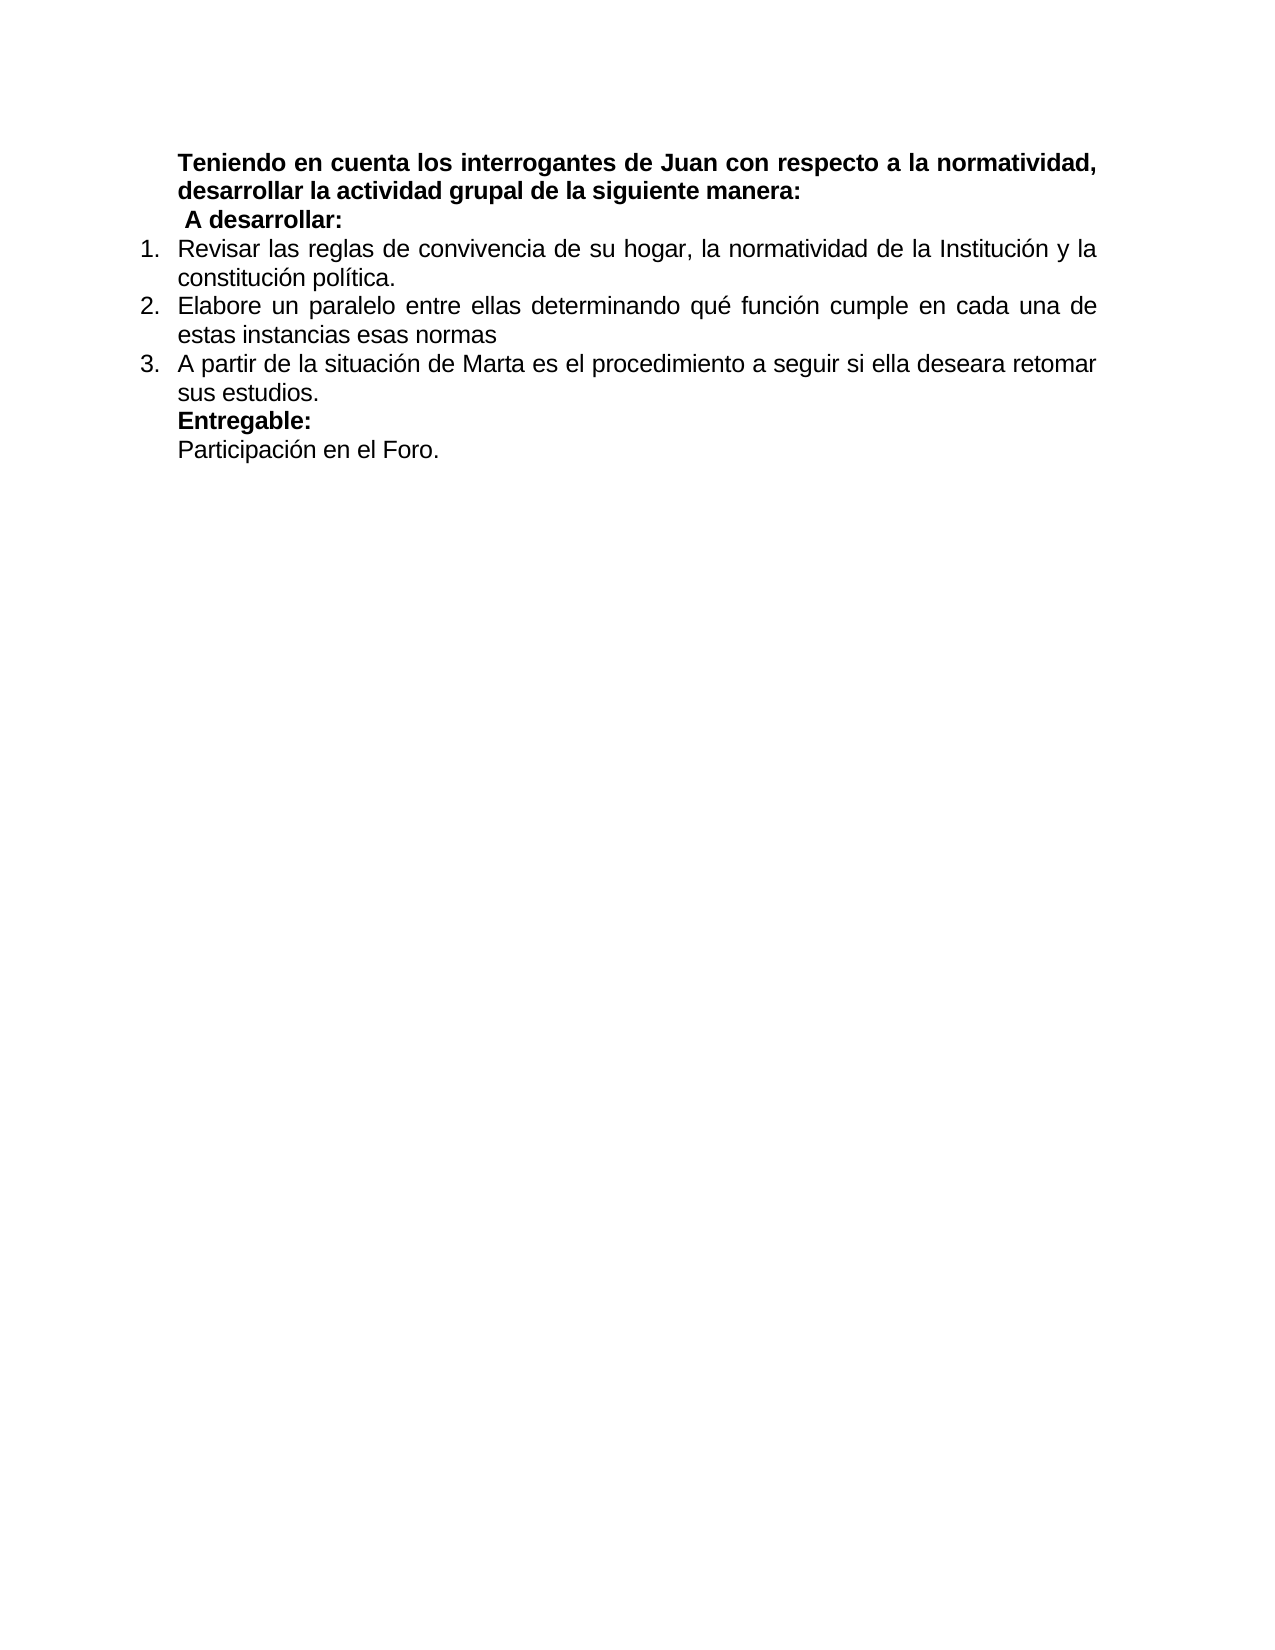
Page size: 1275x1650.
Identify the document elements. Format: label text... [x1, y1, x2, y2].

text Participación en el Foro. [177, 435, 1098, 464]
list Revisar las reglas de convivencia de su hogar, la normatividad de la Institución y la constitución política. [140, 234, 1098, 291]
list Elabore un paralelo entre ellas determinando qué función cumple en cada una de estas instancias esas normas [140, 291, 1098, 349]
text A desarrollar: [177, 205, 1098, 234]
text Entregable: [177, 406, 1098, 435]
text Teniendo en cuenta los interrogantes de Juan con respecto a la normatividad, desarrollar la actividad grupal de la siguiente manera: [177, 148, 1098, 205]
list A partir de la situación de Marta es el procedimiento a seguir si ella deseara retomar sus estudios. [140, 349, 1098, 406]
